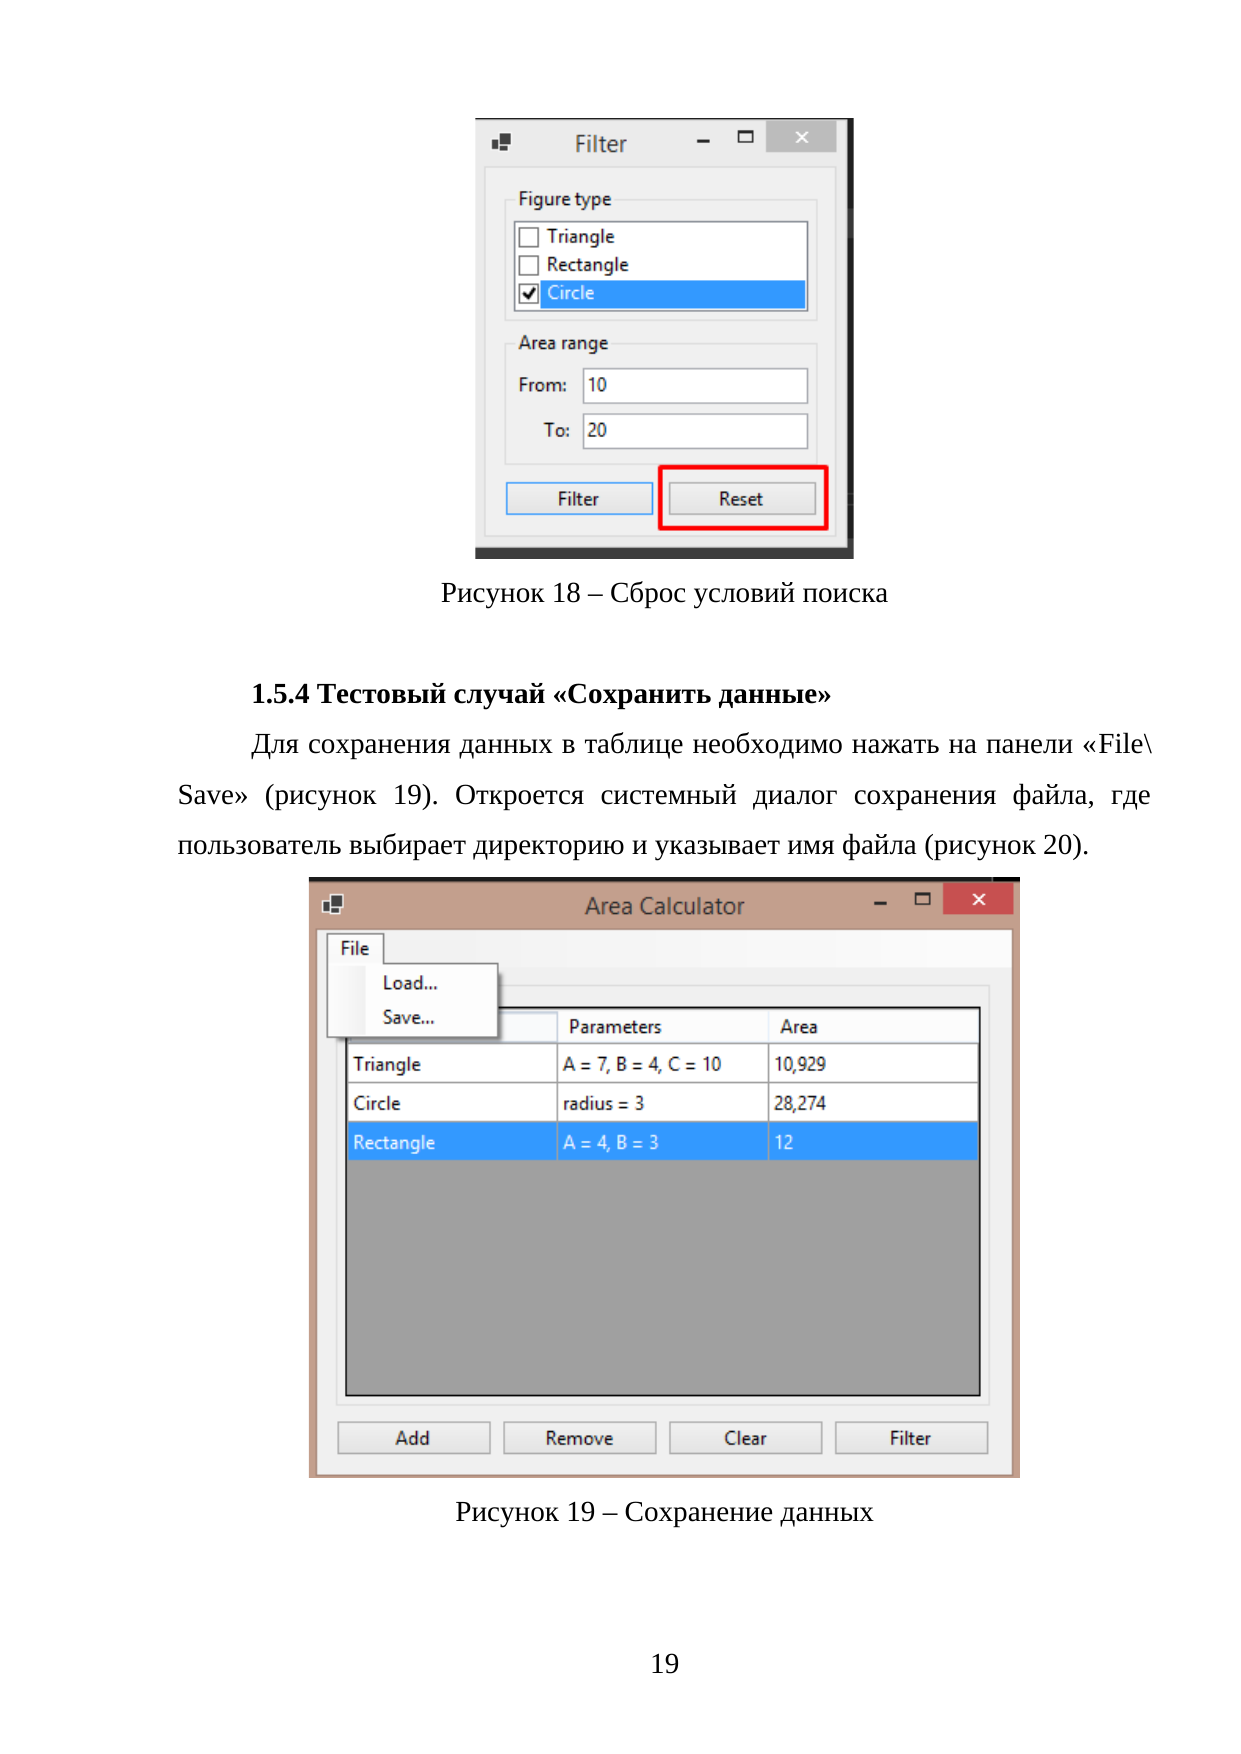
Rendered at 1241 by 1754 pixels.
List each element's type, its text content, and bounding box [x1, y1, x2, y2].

text Рисунок 19 – Сохранение данных [177, 1494, 1152, 1528]
text Рисунок 18 – Сброс условий поиска [177, 576, 1152, 609]
picture [475, 118, 854, 559]
picture [308, 877, 1020, 1478]
text Для сохранения данных в таблице необходимо нажать на панели «File\Save» (рисунок 19). Откроется системный диалог сохранения файла, где пользователь выбирает директорию и указывает имя файла (рисунок 20). [177, 726, 1152, 861]
text 1.5.4 Тестовый случай «Сохранить данные» [177, 676, 1152, 710]
